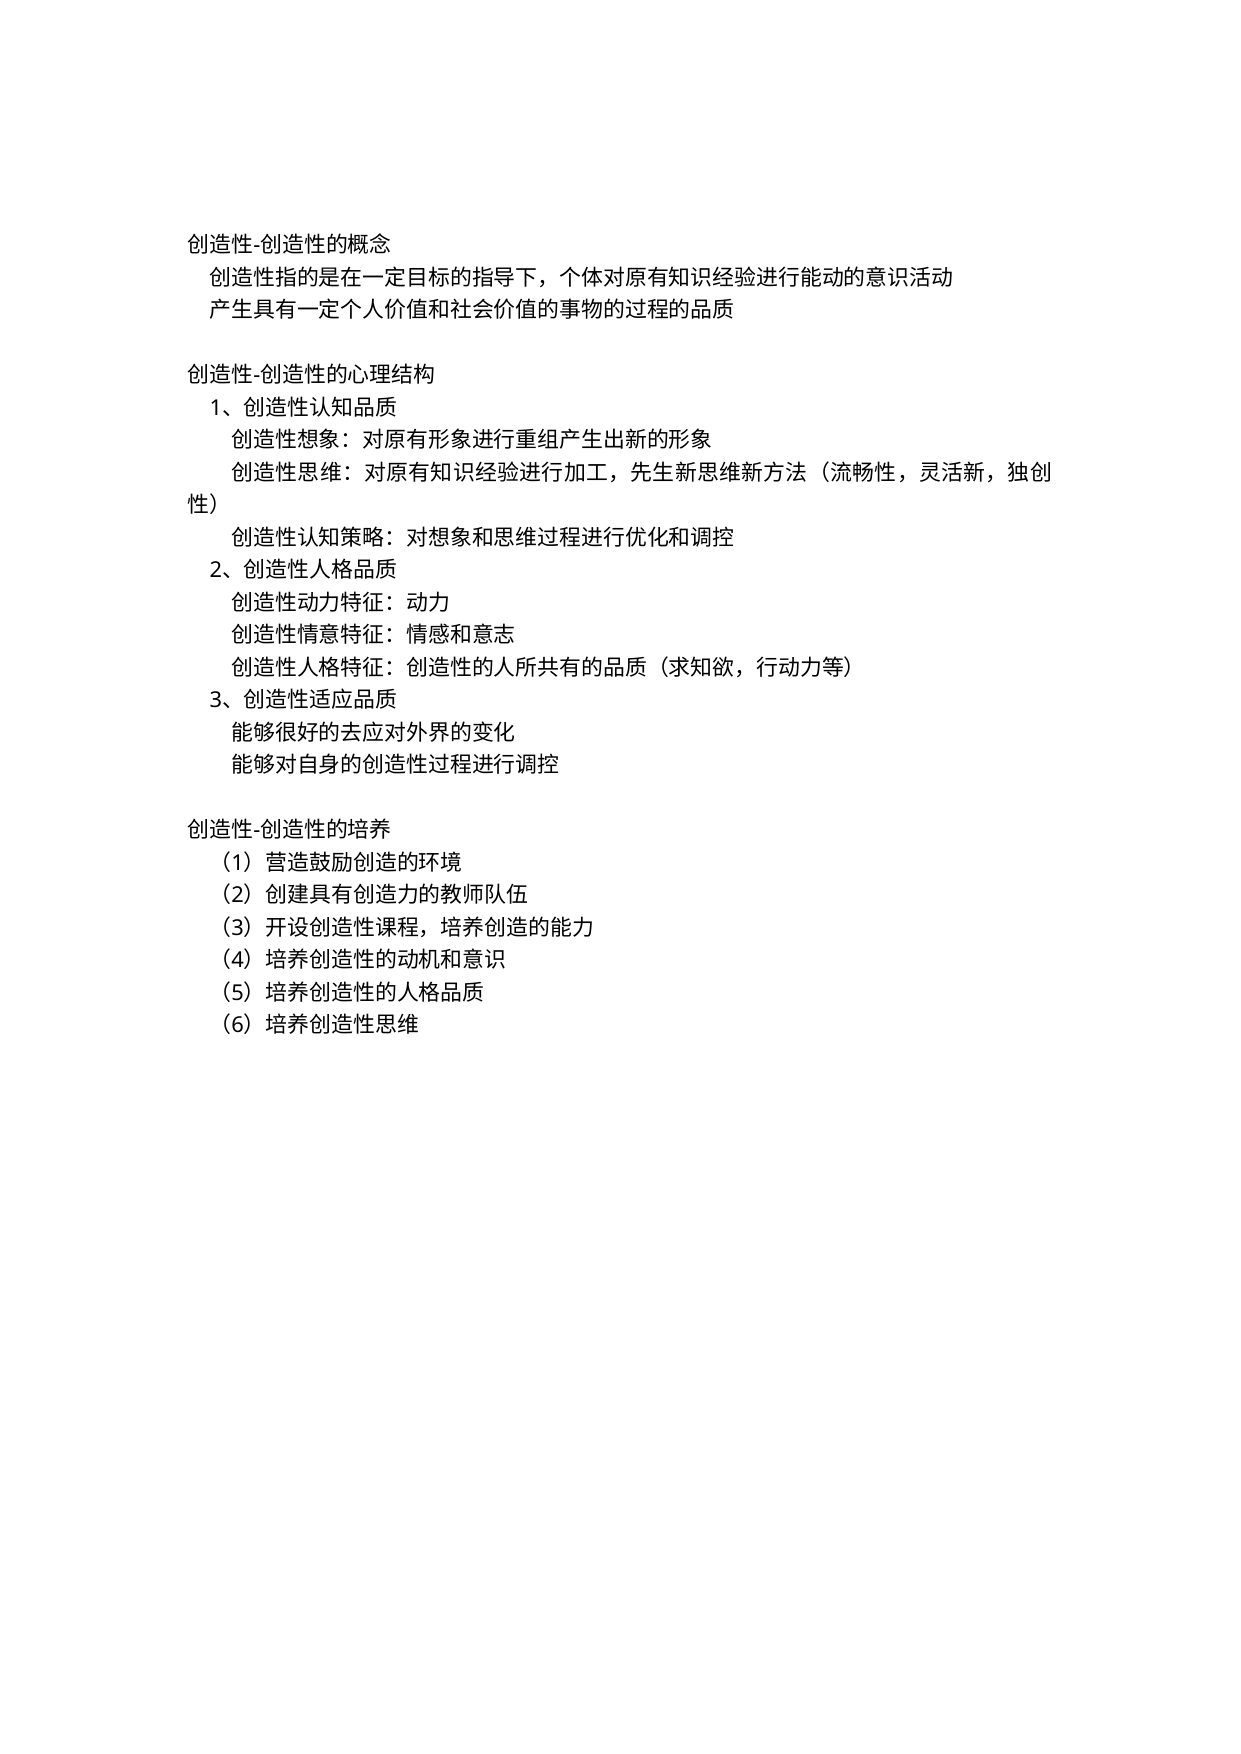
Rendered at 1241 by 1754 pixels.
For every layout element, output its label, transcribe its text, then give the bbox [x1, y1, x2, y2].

text （2）创建具有创造力的教师队伍 [187, 877, 1053, 909]
text 创造性认知策略：对想象和思维过程进行优化和调控 [187, 519, 1053, 552]
text 1、创造性认知品质 [187, 389, 1053, 422]
text （6）培养创造性思维 [187, 1007, 1053, 1039]
text 能够对自身的创造性过程进行调控 [187, 747, 1053, 779]
text （4）培养创造性的动机和意识 [187, 942, 1053, 974]
text 创造性动力特征：动力 [187, 584, 1053, 617]
text 创造性人格特征：创造性的人所共有的品质（求知欲，行动力等） [187, 649, 1053, 682]
text 创造性指的是在一定目标的指导下，个体对原有知识经验进行能动的意识活动 [187, 259, 1053, 292]
text （1）营造鼓励创造的环境 [187, 844, 1053, 877]
text 创造性想象：对原有形象进行重组产生出新的形象 [187, 422, 1053, 454]
text 创造性-创造性的心理结构 [187, 357, 1053, 389]
text 创造性思维：对原有知识经验进行加工，先生新思维新方法（流畅性，灵活新，独创性） [187, 454, 1053, 519]
text 创造性-创造性的培养 [187, 812, 1053, 844]
text 3、创造性适应品质 [187, 682, 1053, 714]
text 创造性-创造性的概念 [187, 227, 1053, 259]
text 能够很好的去应对外界的变化 [187, 714, 1053, 747]
text （3）开设创造性课程，培养创造的能力 [187, 909, 1053, 942]
text 2、创造性人格品质 [187, 552, 1053, 584]
text （5）培养创造性的人格品质 [187, 974, 1053, 1007]
text 产生具有一定个人价值和社会价值的事物的过程的品质 [187, 292, 1053, 324]
text 创造性情意特征：情感和意志 [187, 617, 1053, 649]
